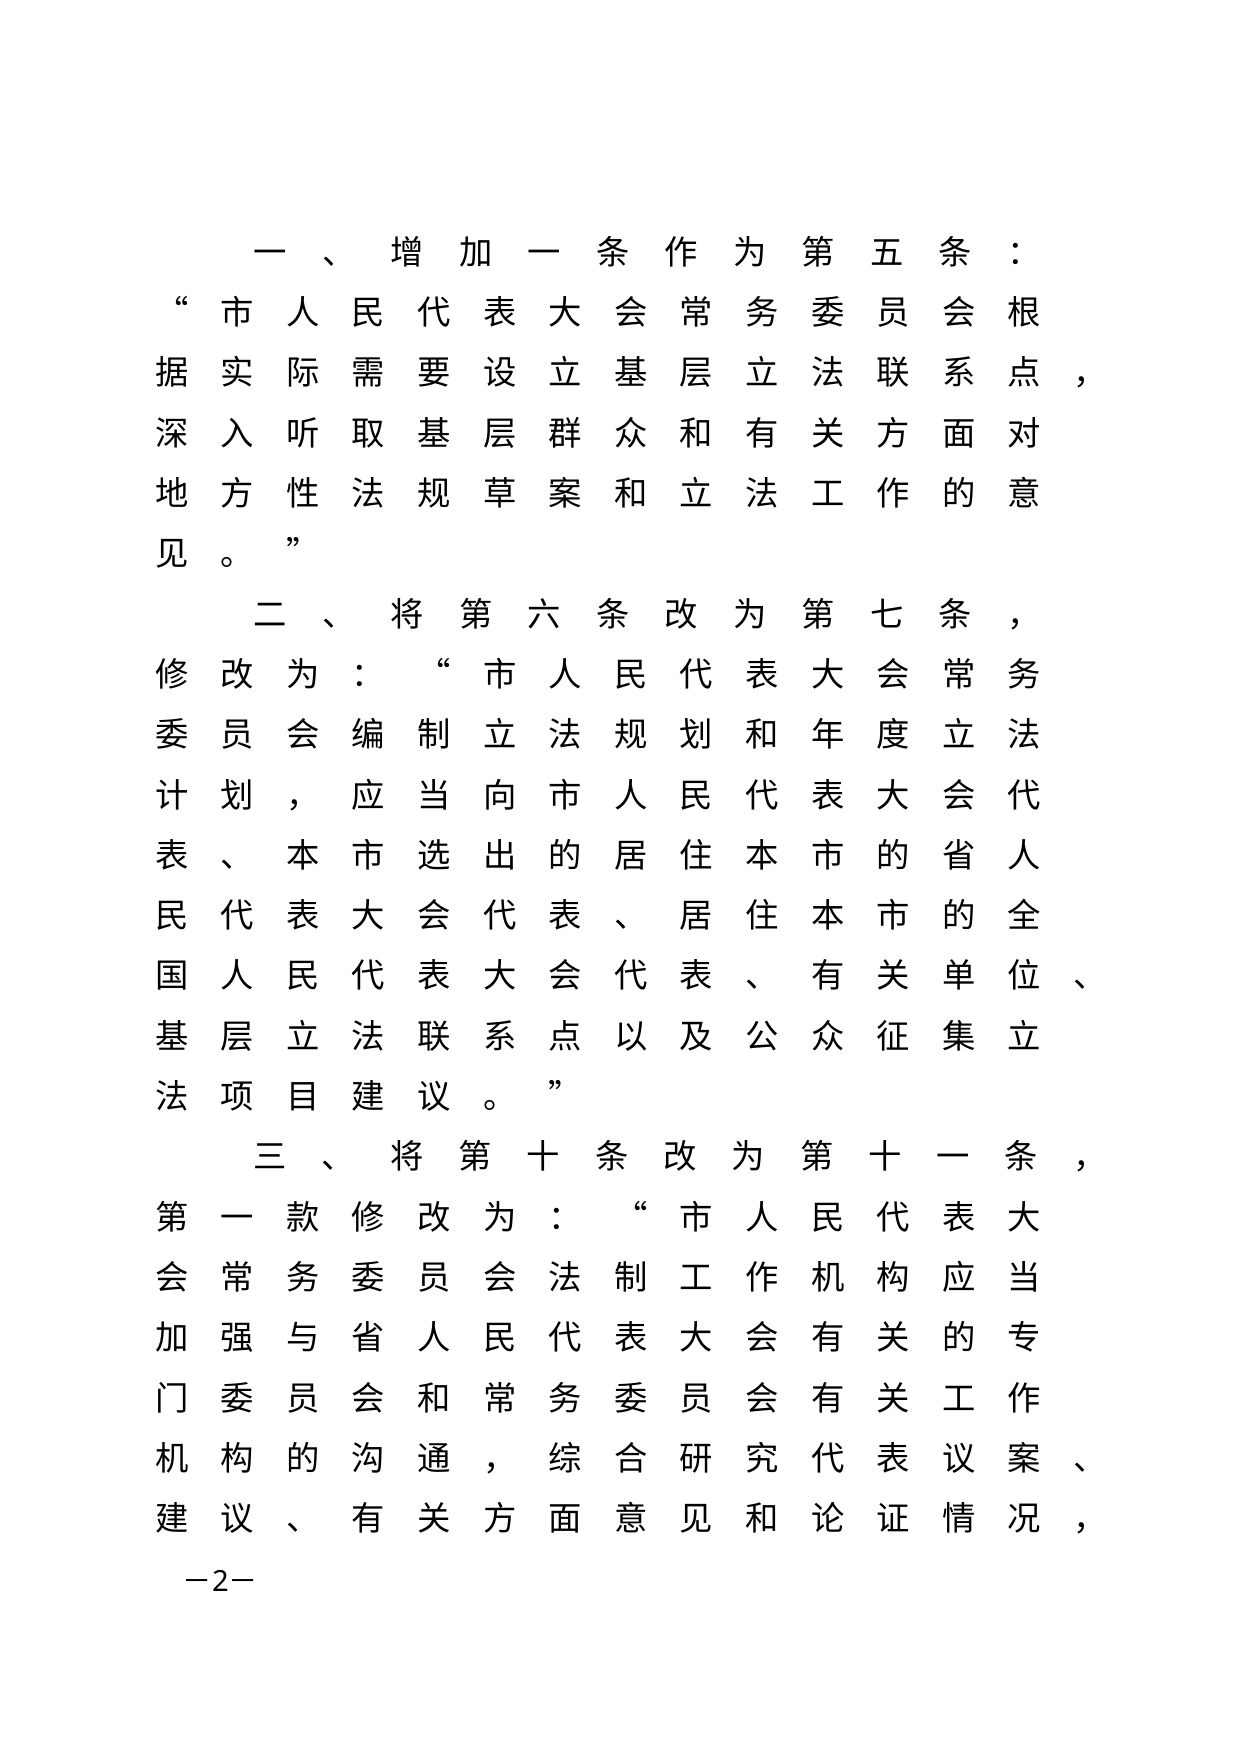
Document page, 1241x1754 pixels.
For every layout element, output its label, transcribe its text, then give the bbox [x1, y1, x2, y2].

list 三、将第十条改为第十一条，第一款修改为：“市人民代表大会常务委员会法制工作机构应当加强与省人民代表大会有关的专门委员会和常务委员会有关工作机构的沟通，综合研究代表议案、建议、有关方面意见和论证情况，根据经济社会发展的需要，按照加强重点领域、新兴领域立法的要求，提出立法规划草案和年度立法计划草案。” [155, 1124, 1073, 1546]
list 一、增加一条作为第五条：“市人民代表大会常务委员会根据实际需要设立基层立法联系点，深入听取基层群众和有关方面对地方性法规草案和立法工作的意见。” [155, 219, 1073, 581]
list 二、将第六条改为第七条，修改为：“市人民代表大会常务委员会编制立法规划和年度立法计划，应当向市人民代表大会代表、本市选出的居住本市的省人民代表大会代表、居住本市的全国人民代表大会代表、有关单位、基层立法联系点以及公众征集立法项目建议。” [155, 581, 1073, 1124]
